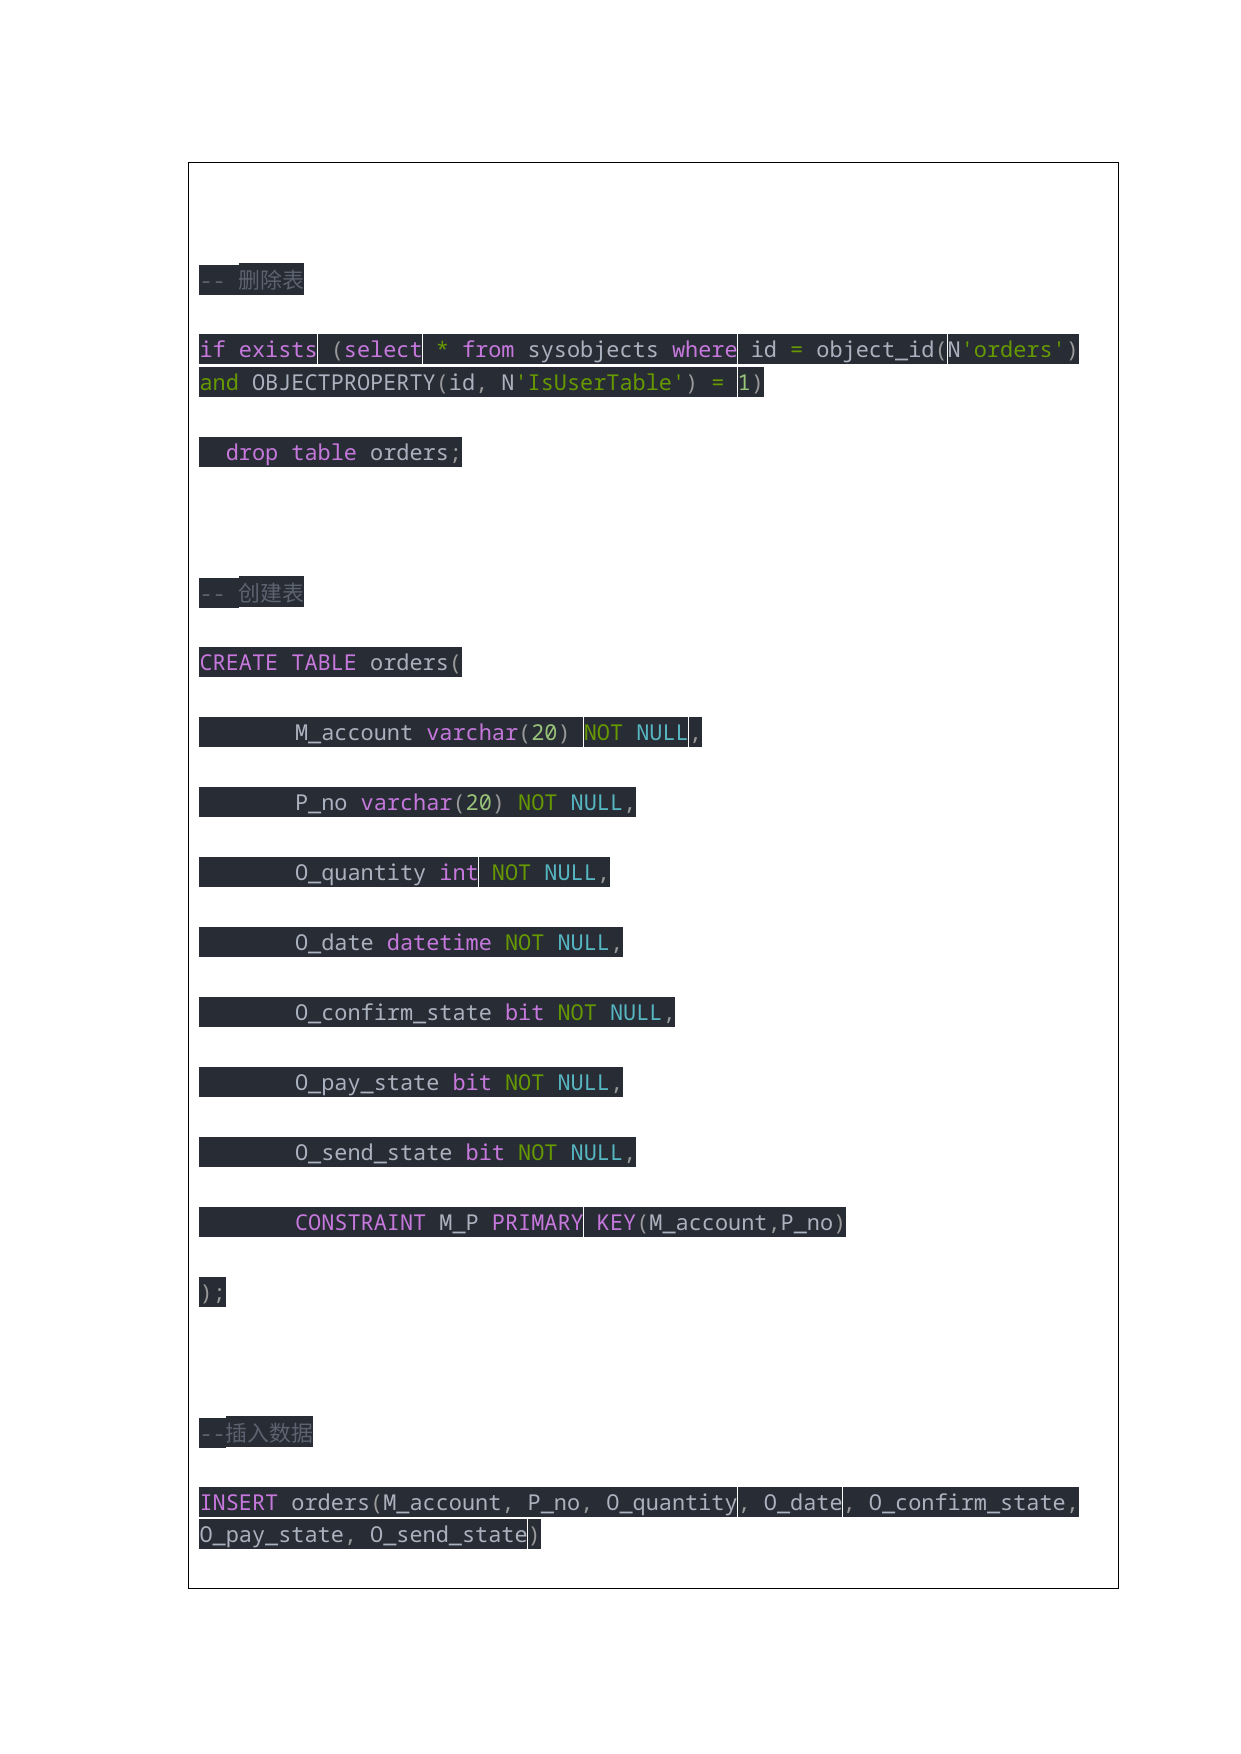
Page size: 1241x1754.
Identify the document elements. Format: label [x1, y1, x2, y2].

table_header [189, 163, 1118, 1588]
